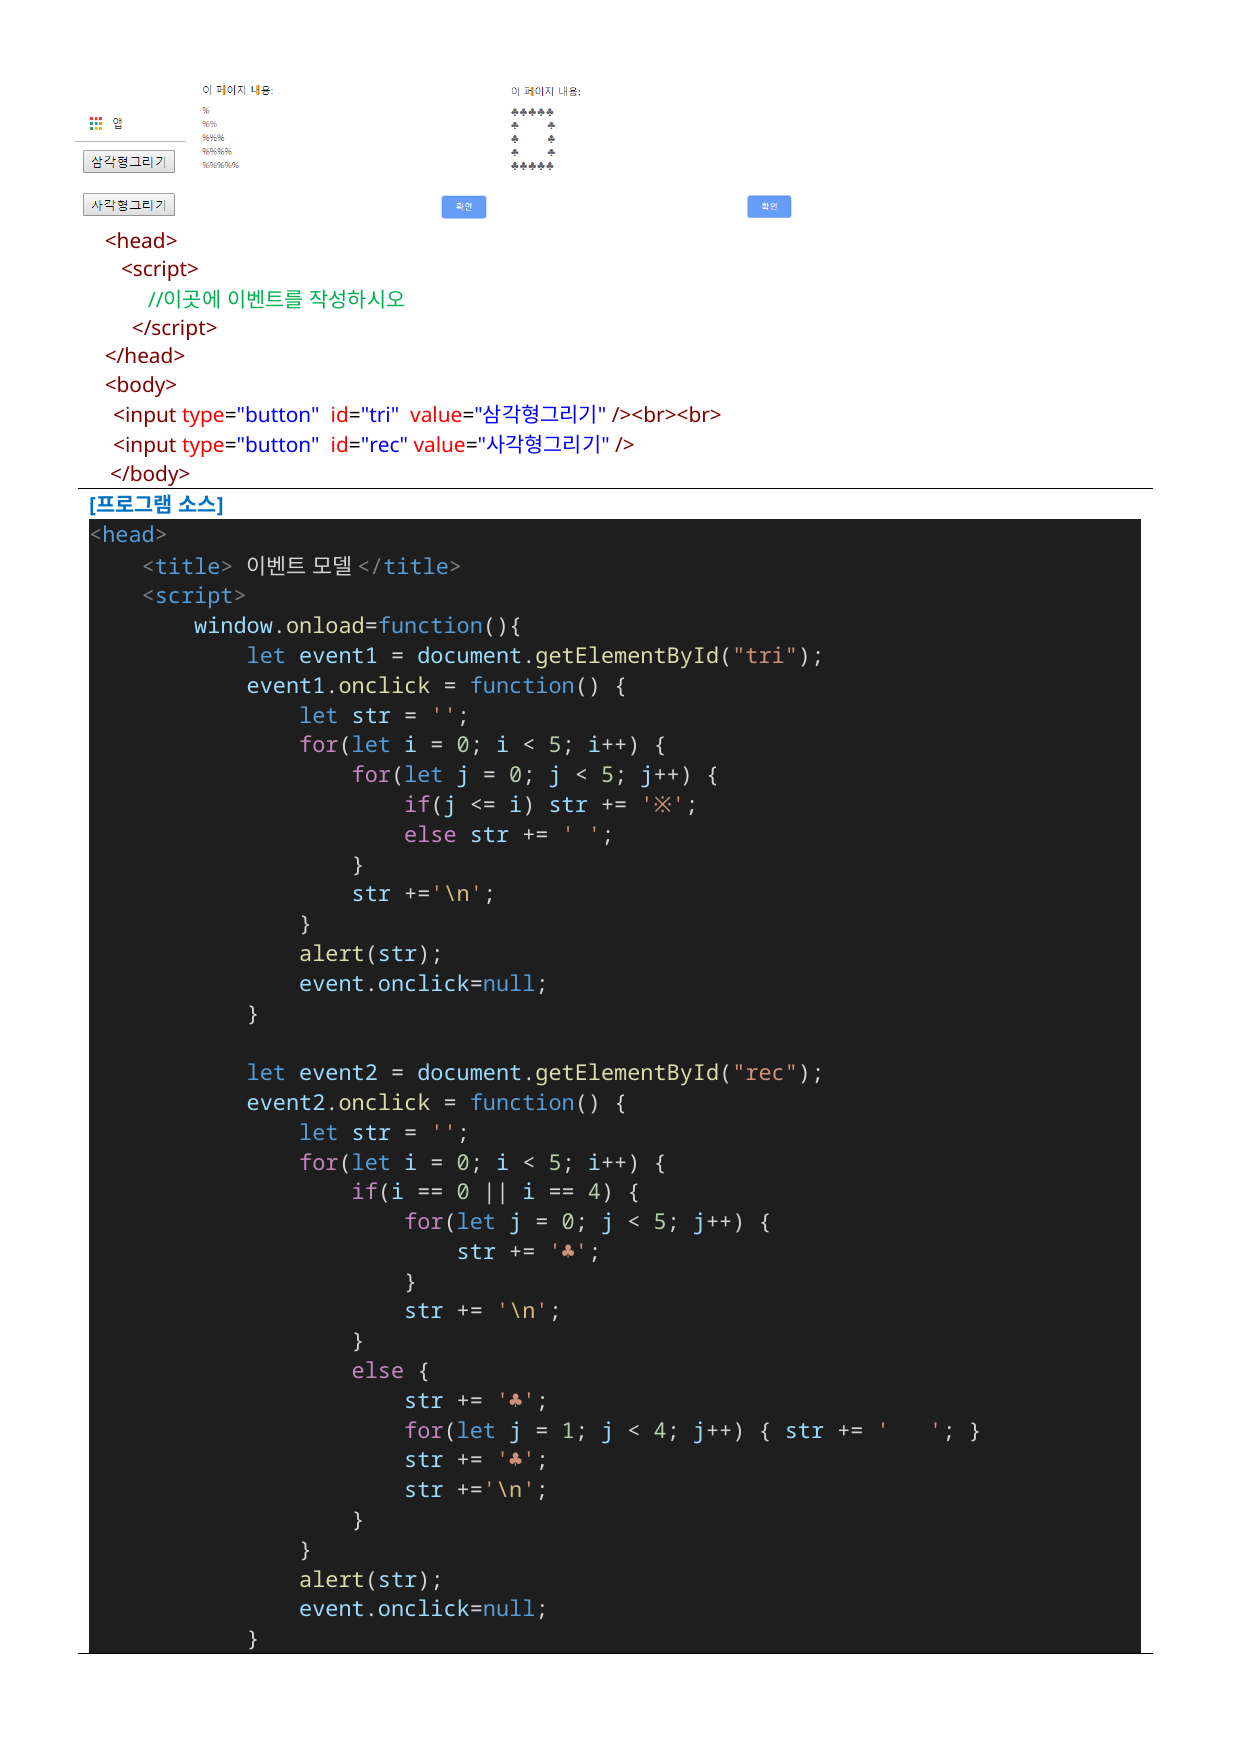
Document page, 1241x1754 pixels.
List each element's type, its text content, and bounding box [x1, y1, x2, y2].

picture [500, 77, 799, 226]
text <input type="button" id="rec" value="사각형그리기" /> [75, 429, 1165, 459]
text <body> [104, 370, 1165, 398]
text </script> [104, 313, 1165, 342]
text <input type="button" id="tri" value="삼각형그리기" /><br><br> [75, 398, 1165, 429]
text <head> [104, 226, 1165, 254]
text </body> [104, 459, 1165, 487]
picture [191, 75, 495, 226]
text //이곳에 이벤트를 작성하시오 [104, 283, 1165, 313]
picture [75, 112, 187, 226]
text <script> [104, 254, 1165, 283]
text </head> [104, 342, 1165, 370]
